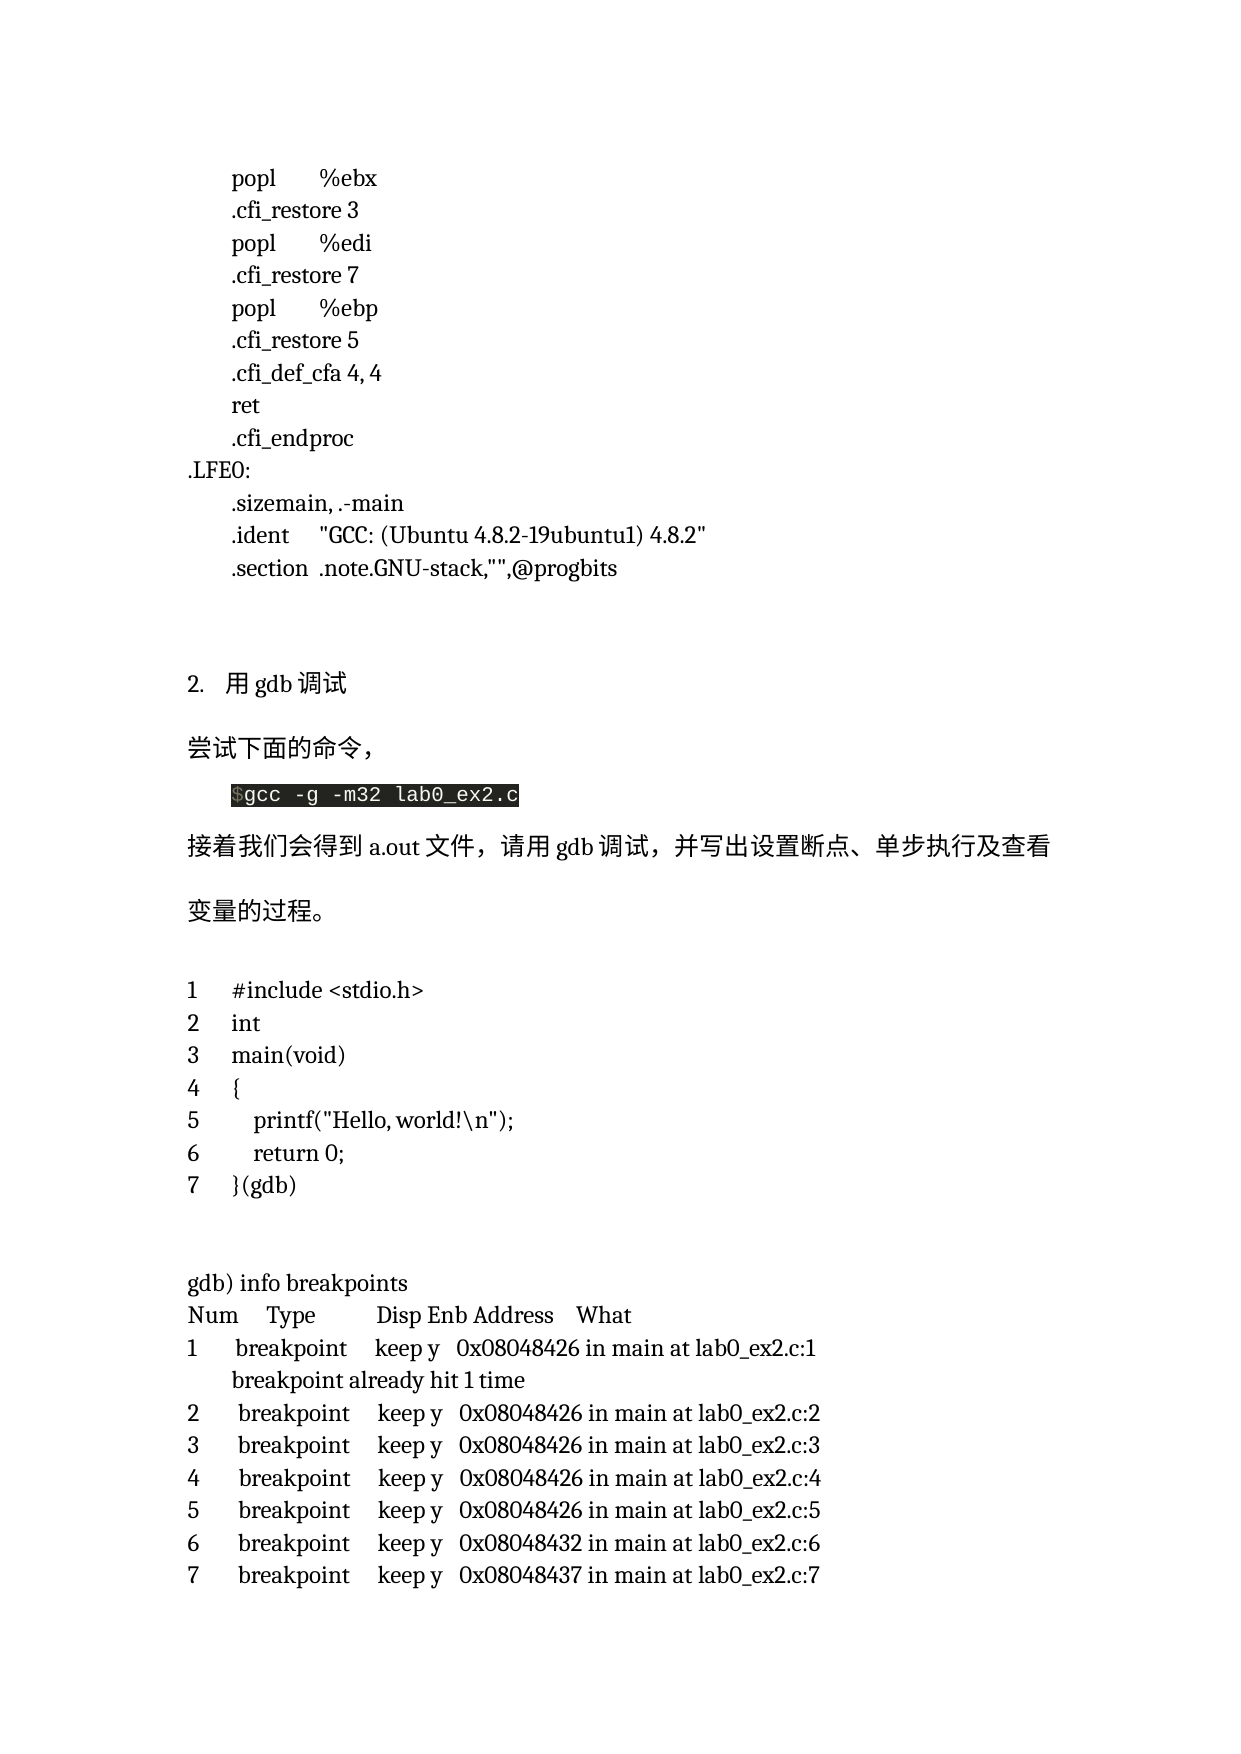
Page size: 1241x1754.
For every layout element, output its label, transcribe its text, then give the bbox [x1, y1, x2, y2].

text .cfi_def_cfa 4, 4 [187, 357, 1053, 389]
text 7 }(gdb) [187, 1169, 1053, 1202]
text .cfi_restore 7 [187, 259, 1053, 292]
text .cfi_restore 3 [187, 194, 1053, 227]
text gdb) info breakpoints [187, 1267, 1053, 1299]
text 1 breakpoint keep y 0x08048426 in main at lab0_ex2.c:1 [187, 1332, 1053, 1364]
text 3 main(void) [187, 1039, 1053, 1072]
text popl %ebx [187, 162, 1053, 194]
text 4 breakpoint keep y 0x08048426 in main at lab0_ex2.c:4 [187, 1462, 1053, 1494]
text 5 breakpoint keep y 0x08048426 in main at lab0_ex2.c:5 [187, 1494, 1053, 1527]
text Num Type Disp Enb Address What [187, 1299, 1053, 1332]
text 尝试下面的命令， [187, 714, 1053, 779]
text .LFE0: [187, 454, 1053, 487]
list 用gdb调试 [187, 649, 1053, 714]
text .size main, .-main [187, 487, 1053, 519]
text .cfi_endproc [187, 422, 1053, 454]
text 5 printf("Hello, world!\n"); [187, 1104, 1053, 1137]
text 1 #include <stdio.h> [187, 974, 1053, 1007]
text .cfi_restore 5 [187, 324, 1053, 357]
text .ident "GCC: (Ubuntu 4.8.2-19ubuntu1) 4.8.2" [187, 519, 1053, 552]
text breakpoint already hit 1 time [187, 1364, 1053, 1397]
text popl %ebp [187, 292, 1053, 324]
text ret [187, 389, 1053, 422]
text 接着我们会得到a.out文件，请用gdb调试，并写出设置断点、单步执行及查看变量的过程。 [187, 812, 1053, 942]
text .section .note.GNU-stack,"",@progbits [187, 552, 1053, 584]
text 3 breakpoint keep y 0x08048426 in main at lab0_ex2.c:3 [187, 1429, 1053, 1462]
text popl %edi [187, 227, 1053, 259]
text 2 int [187, 1007, 1053, 1039]
text 7 breakpoint keep y 0x08048437 in main at lab0_ex2.c:7 [187, 1559, 1053, 1592]
text $gcc -g -m32 lab0_ex2.c [187, 779, 1053, 812]
text 6 breakpoint keep y 0x08048432 in main at lab0_ex2.c:6 [187, 1527, 1053, 1559]
text 6 return 0; [187, 1137, 1053, 1169]
text 2 breakpoint keep y 0x08048426 in main at lab0_ex2.c:2 [187, 1397, 1053, 1429]
text 4 { [187, 1072, 1053, 1104]
